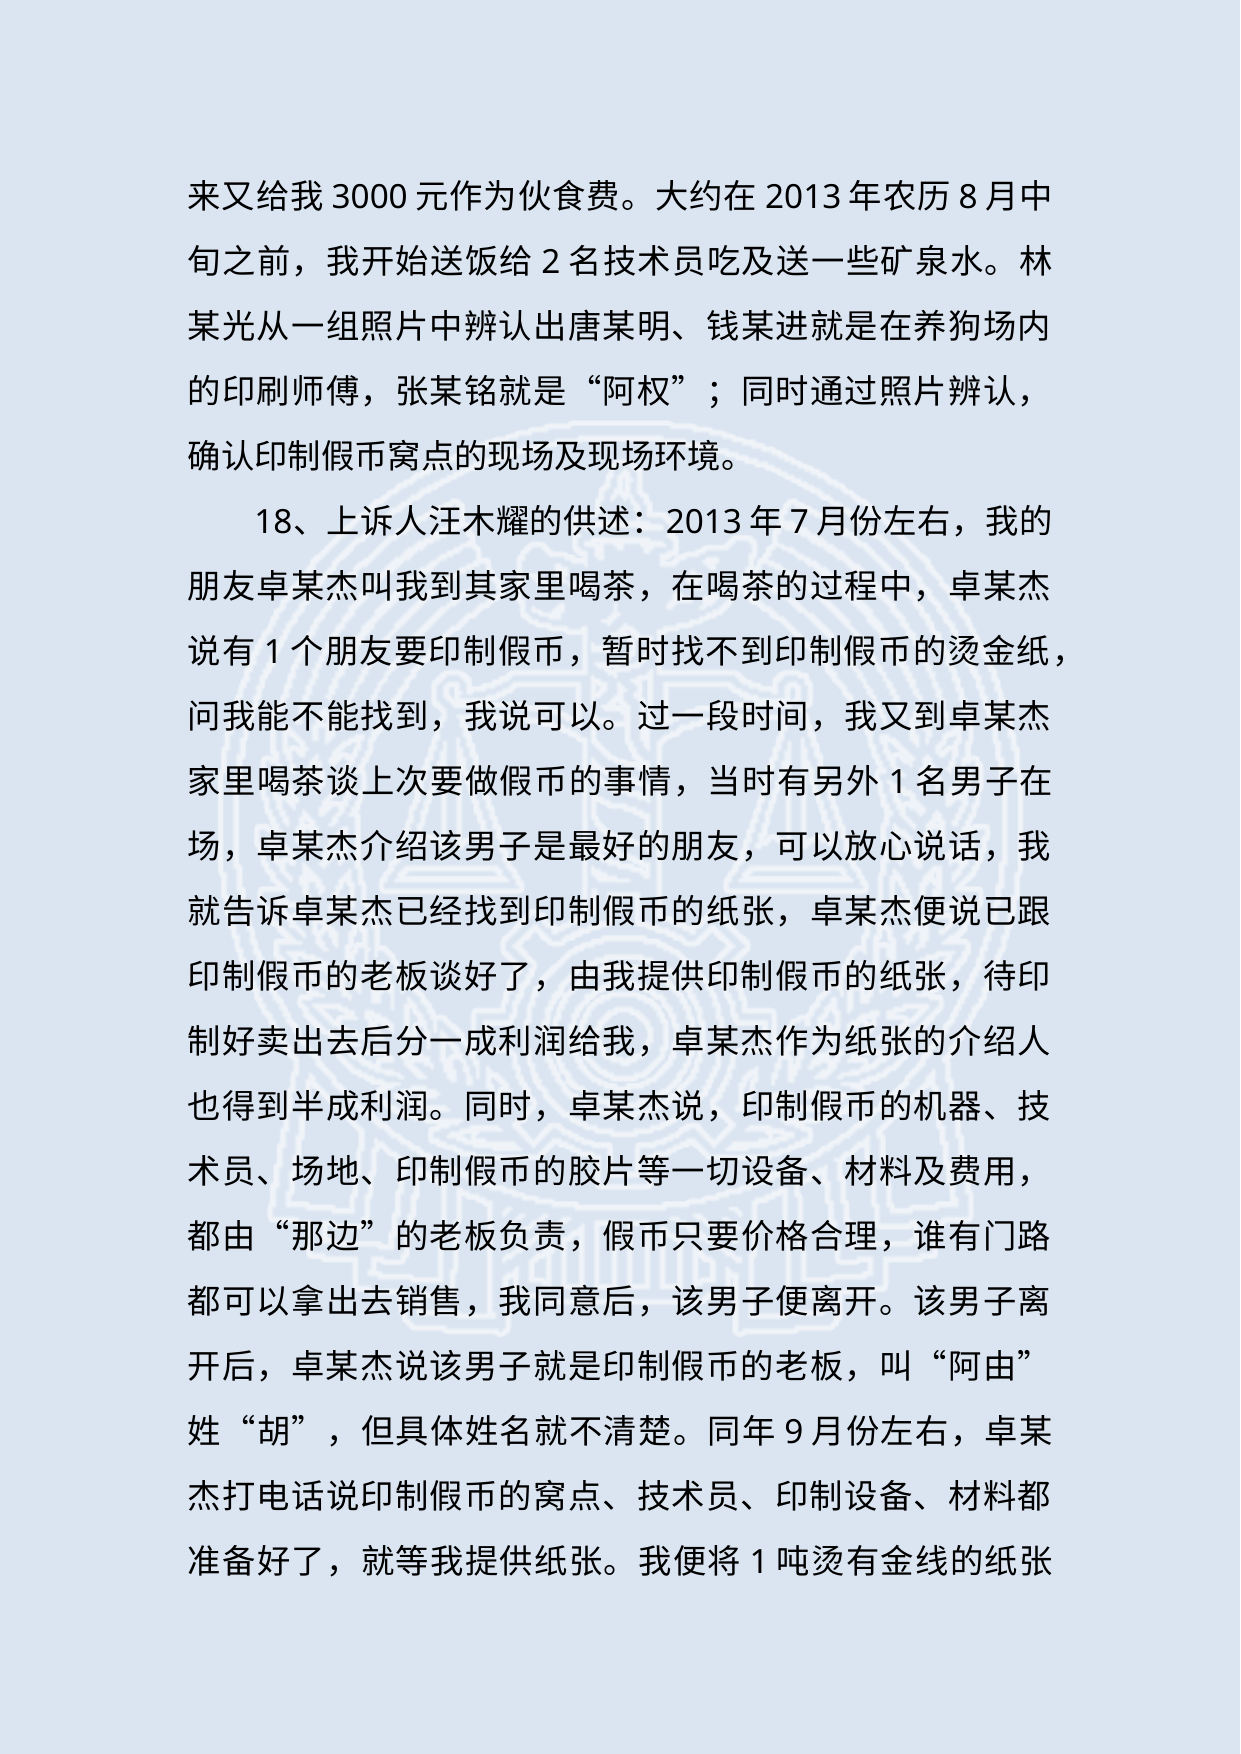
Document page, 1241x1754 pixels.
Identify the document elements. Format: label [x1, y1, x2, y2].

text [187, 162, 1053, 487]
text [187, 487, 1053, 1592]
